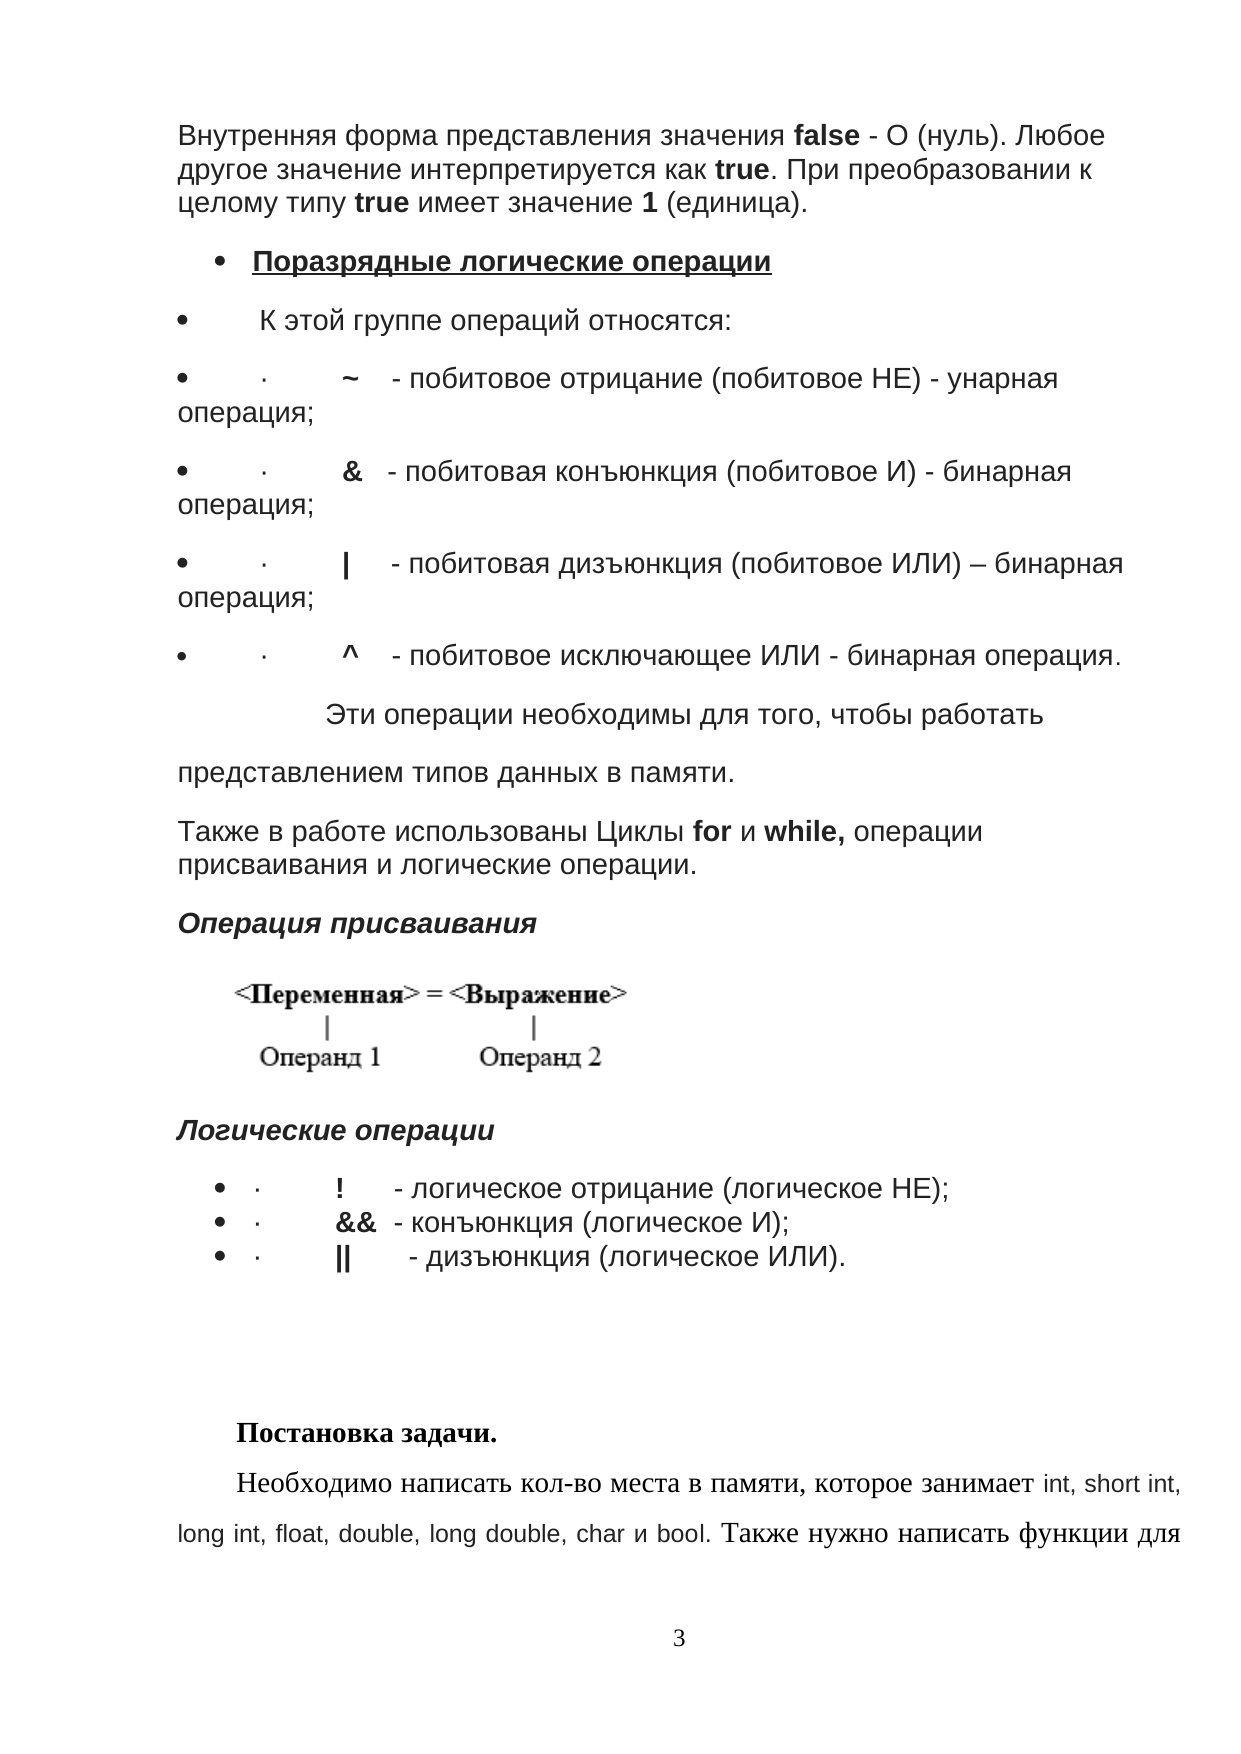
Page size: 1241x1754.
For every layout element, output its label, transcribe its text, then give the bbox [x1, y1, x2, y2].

list К этой группе операций относятся: [177, 302, 1181, 336]
text представлением типов данных в памяти. [177, 755, 1181, 789]
text · || - дизъюнкция (логическое ИЛИ). [215, 1239, 1181, 1273]
subtitle Логические операции [177, 1113, 1181, 1146]
list · ~ - побитовое отрицание (побитовое НЕ) - унарная операция; [177, 361, 1181, 428]
text · && - конъюнкция (логическое И); [215, 1205, 1181, 1239]
text · ! - логическое отрицание (логическое НЕ); [215, 1171, 1181, 1205]
text Постановка задачи. [177, 1415, 1181, 1448]
picture [221, 964, 644, 1088]
text Внутренняя форма представления значения false - О (нуль). Любое другое значение интерпретируется как true. При преобразовании к целому типу true имеет значение 1 (единица). [808, 118, 1181, 219]
list · ^ - побитовое исключающее ИЛИ - бинарная операция. [177, 638, 1181, 672]
text Эти операции необходимы для того, чтобы работать [310, 697, 1181, 730]
list · & - побитовая конъюнкция (побитовое И) - бинарная операция; [177, 453, 1181, 521]
text Поразрядные логические операции [215, 244, 1181, 277]
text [177, 1465, 1181, 1549]
subtitle Операция присваивания [177, 906, 1181, 939]
text Также в работе использованы Циклы for и while, операции присваивания и логические операции. [177, 814, 1181, 881]
list · | - побитовая дизъюнкция (побитовое ИЛИ) – бинарная операция; [177, 546, 1181, 613]
